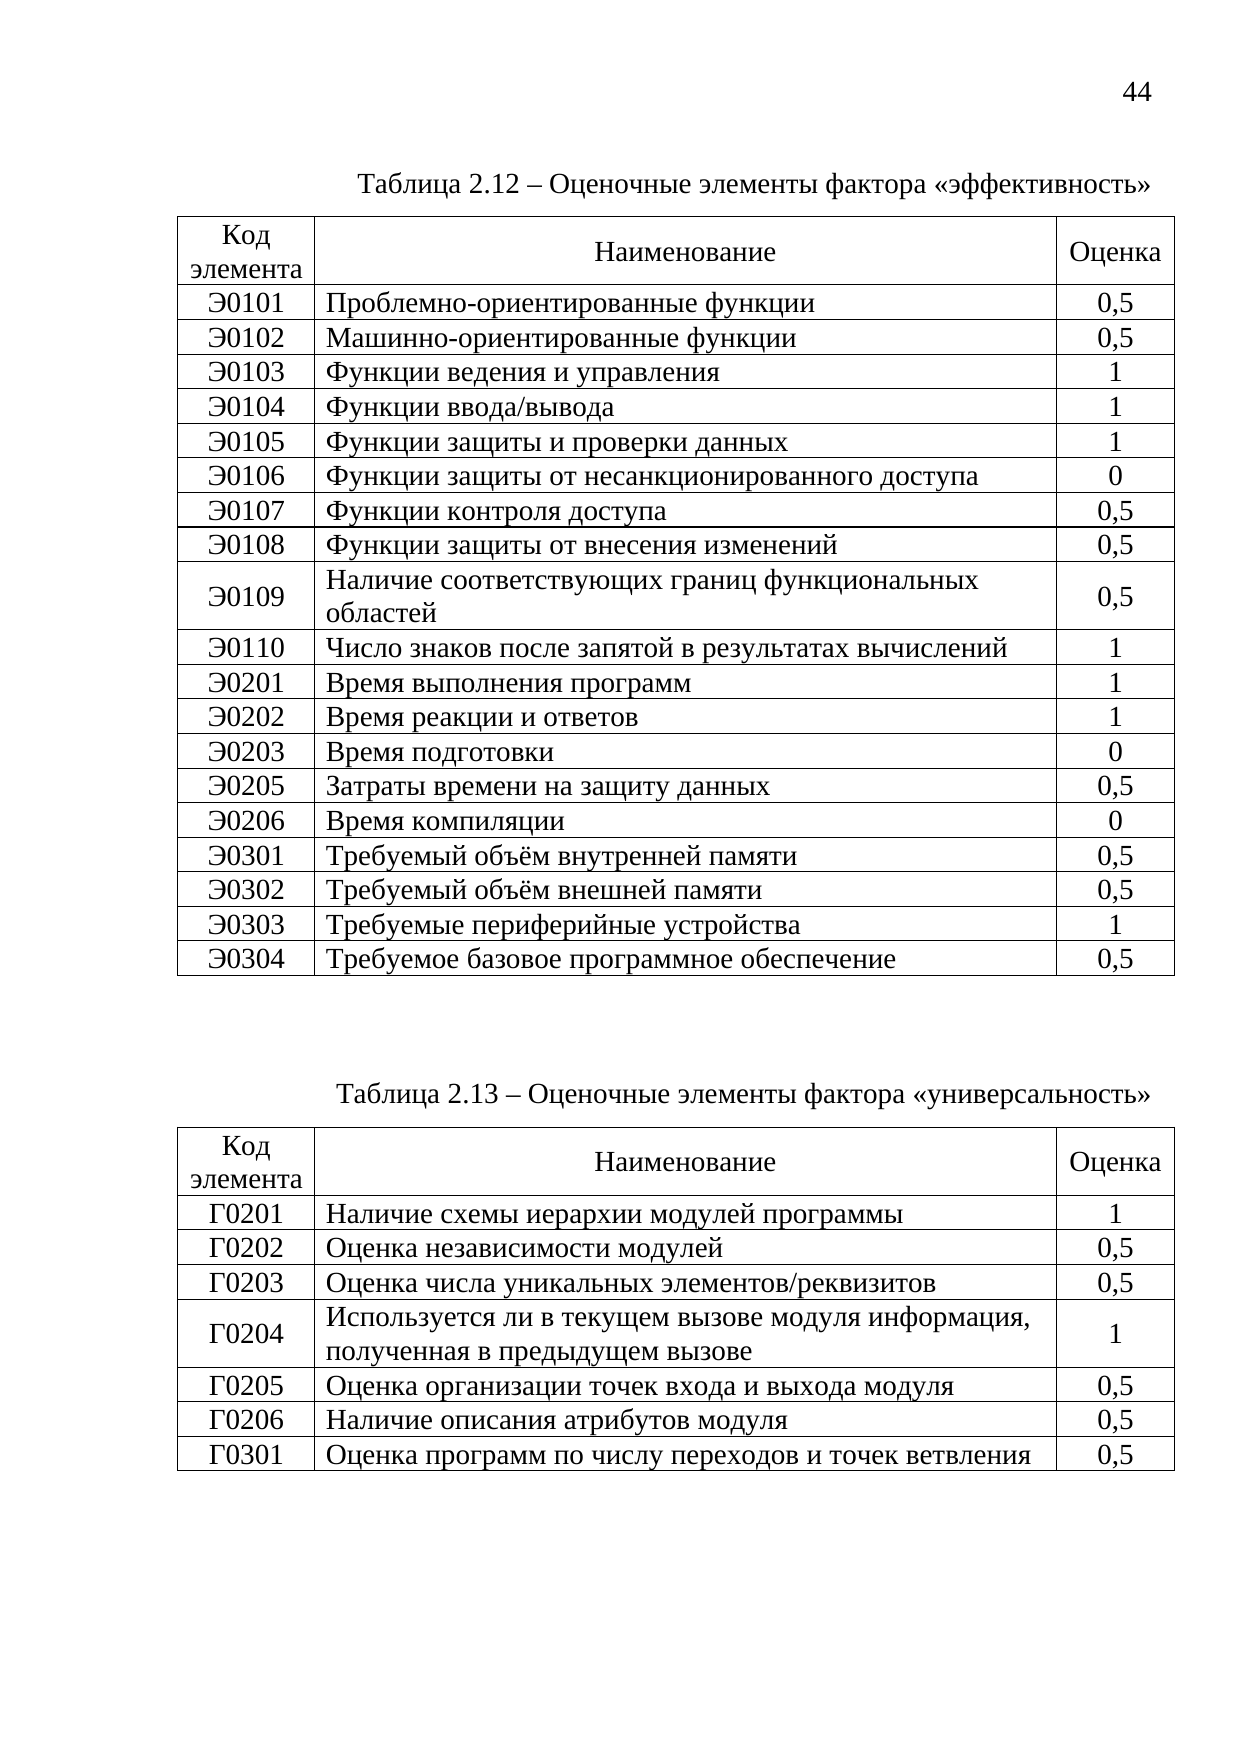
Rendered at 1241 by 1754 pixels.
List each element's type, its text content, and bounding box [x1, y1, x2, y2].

table_cell Э0105 [178, 424, 314, 457]
table_cell Требуемое базовое программное обеспечение [315, 941, 1056, 975]
table_header Код элемента [178, 217, 314, 284]
table_cell 0,5 [1057, 1368, 1174, 1401]
table_cell Оценка организации точек входа и выхода модуля [315, 1368, 1056, 1401]
table_cell Оценка числа уникальных элементов/реквизитов [315, 1265, 1056, 1298]
table_cell Время выполнения программ [315, 665, 1056, 698]
table_cell Число знаков после запятой в результатах вычислений [315, 630, 1056, 664]
table_cell 1 [1057, 355, 1174, 388]
table_header Наименование [315, 217, 1056, 284]
table_cell Функции защиты от внесения изменений [315, 528, 1056, 561]
table_header Наименование [315, 1128, 1056, 1195]
table_header Оценка [1057, 1128, 1174, 1195]
table_cell Г0202 [178, 1230, 314, 1264]
table_cell Э0202 [178, 699, 314, 733]
table_cell Функции контроля доступа [315, 493, 1056, 526]
table_cell Г0204 [178, 1300, 314, 1367]
table_cell 0,5 [1057, 1437, 1174, 1470]
table_cell 0,5 [1057, 838, 1174, 871]
table_cell Функции ввода/вывода [315, 389, 1056, 423]
table_cell Время реакции и ответов [315, 699, 1056, 733]
table_cell 1 [1057, 1300, 1174, 1367]
table_cell 0,5 [1057, 320, 1174, 353]
table_cell 0 [1057, 734, 1174, 767]
table_cell Функции защиты от несанкционированного доступа [315, 458, 1056, 492]
table_cell 0,5 [1057, 493, 1174, 526]
table_cell Оценка программ по числу переходов и точек ветвления [315, 1437, 1056, 1470]
table_cell Г0205 [178, 1368, 314, 1401]
table_cell Э0205 [178, 769, 314, 802]
table_cell 1 [1057, 665, 1174, 698]
table_cell Функции ведения и управления [315, 355, 1056, 388]
table_cell Используется ли в текущем вызове модуля информация, полученная в предыдущем вызове [315, 1300, 1056, 1367]
table_cell Э0206 [178, 803, 314, 837]
table_cell Наличие описания атрибутов модуля [315, 1402, 1056, 1436]
table_cell Наличие схемы иерархии модулей программы [315, 1196, 1056, 1229]
table_cell Наличие соответствующих границ функциональных областей [315, 562, 1056, 629]
table_cell Проблемно-ориентированные функции [315, 285, 1056, 319]
table_header Оценка [1057, 217, 1174, 284]
table_cell 1 [1057, 389, 1174, 423]
table_cell 1 [1057, 907, 1174, 940]
table_cell Г0301 [178, 1437, 314, 1470]
table_cell 0,5 [1057, 528, 1174, 561]
table_cell Затраты времени на защиту данных [315, 769, 1056, 802]
table_cell Э0109 [178, 562, 314, 629]
table_cell Функции защиты и проверки данных [315, 424, 1056, 457]
table_cell Требуемый объём внешней памяти [315, 872, 1056, 906]
table_cell Э0303 [178, 907, 314, 940]
table_cell 0,5 [1057, 872, 1174, 906]
table_cell 0,5 [1057, 1230, 1174, 1264]
table_cell Э0201 [178, 665, 314, 698]
table_cell Время компиляции [315, 803, 1056, 837]
table_cell Машинно-ориентированные функции [315, 320, 1056, 353]
table_cell 1 [1057, 699, 1174, 733]
table_cell Э0102 [178, 320, 314, 353]
table_cell Требуемый объём внутренней памяти [315, 838, 1056, 871]
table_cell 0,5 [1057, 562, 1174, 629]
table_header Код элемента [178, 1128, 314, 1195]
table_cell Э0302 [178, 872, 314, 906]
table_cell 0 [1057, 458, 1174, 492]
table_cell 0,5 [1057, 285, 1174, 319]
table_cell Э0304 [178, 941, 314, 975]
table_cell Э0104 [178, 389, 314, 423]
table_cell Э0107 [178, 493, 314, 526]
table_cell 0,5 [1057, 1402, 1174, 1436]
table_cell 0,5 [1057, 1265, 1174, 1298]
table_cell 1 [1057, 424, 1174, 457]
table_cell Э0103 [178, 355, 314, 388]
table_cell Э0101 [178, 285, 314, 319]
table_cell Требуемые периферийные устройства [315, 907, 1056, 940]
table_cell Время подготовки [315, 734, 1056, 767]
table_cell Э0301 [178, 838, 314, 871]
table_cell 1 [1057, 630, 1174, 664]
table_cell Э0110 [178, 630, 314, 664]
table_cell Г0206 [178, 1402, 314, 1436]
table_cell 0,5 [1057, 941, 1174, 975]
table_cell Г0203 [178, 1265, 314, 1298]
table_cell Э0108 [178, 528, 314, 561]
table_cell Оценка независимости модулей [315, 1230, 1056, 1264]
table_cell Э0203 [178, 734, 314, 767]
table_cell 1 [1057, 1196, 1174, 1229]
table_cell Э0106 [178, 458, 314, 492]
table_cell 0,5 [1057, 769, 1174, 802]
table_cell Г0201 [178, 1196, 314, 1229]
table_cell 0 [1057, 803, 1174, 837]
